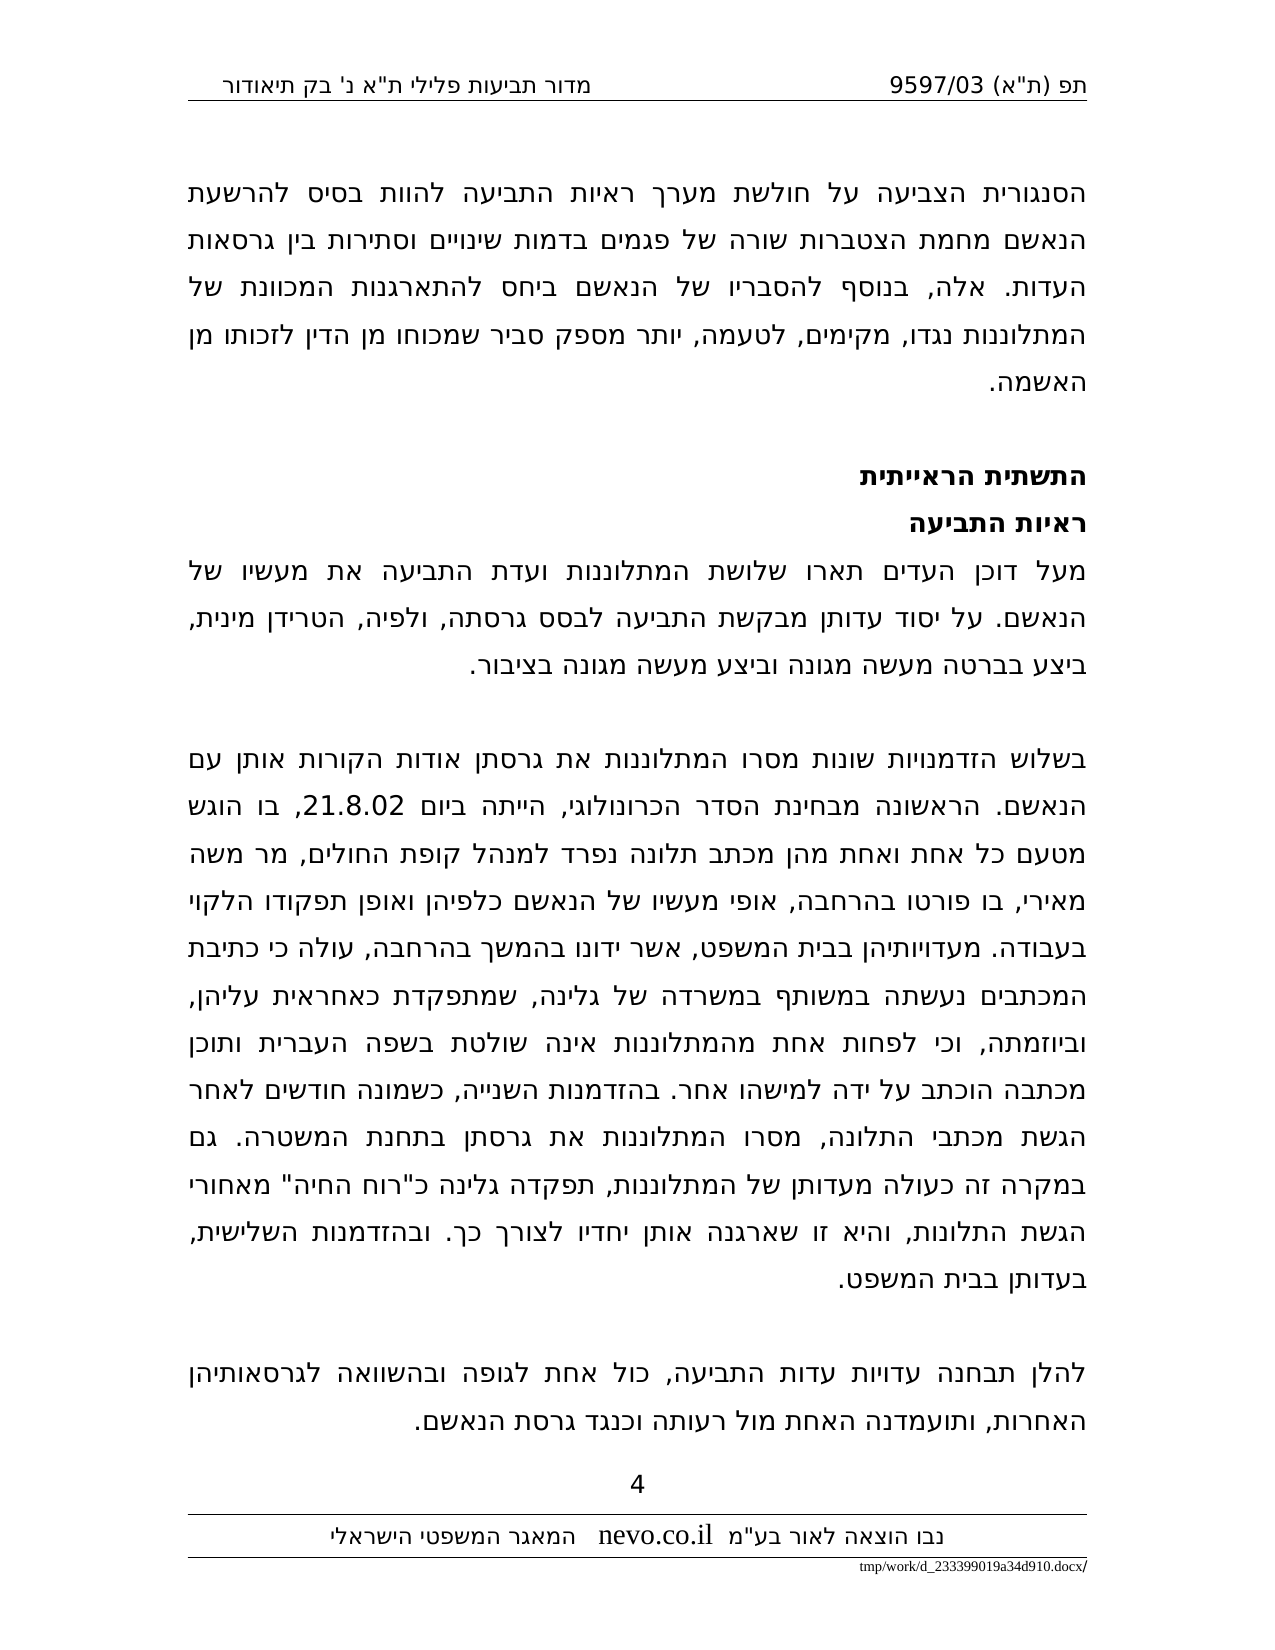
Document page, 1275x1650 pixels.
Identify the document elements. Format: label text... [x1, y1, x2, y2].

text להלן תבחנה עדויות עדות התביעה, כול אחת לגופה ובהשוואה לגרסאותיהן האחרות, ותועמדנה האחת מול רעותה וכנגד גרסת הנאשם. [187, 1358, 1087, 1436]
text הסנגורית הצביעה על חולשת מערך ראיות התביעה להוות בסיס להרשעת הנאשם מחמת הצטברות שורה של פגמים בדמות שינויים וסתירות בין גרסאות העדות. אלה, בנוסף להסבריו של הנאשם ביחס להתארגנות המכוונת של המתלוננות נגדו, מקימים, לטעמה, יותר מספק סביר שמכוחו מן הדין לזכותו מן האשמה. [187, 177, 1087, 398]
text מעל דוכן העדים תארו שלושת המתלוננות ועדת התביעה את מעשיו של הנאשם. על יסוד עדותן מבקשת התביעה לבסס גרסתה, ולפיה, הטרידן מינית, ביצע בברטה מעשה מגונה וביצע מעשה מגונה בציבור. [187, 555, 1087, 681]
subtitle ראיות התביעה [187, 508, 1087, 539]
text בשלוש הזדמנויות שונות מסרו המתלוננות את גרסתן אודות הקורות אותן עם הנאשם. הראשונה מבחינת הסדר הכרונולוגי, הייתה ביום 21.8.02, בו הוגש מטעם כל אחת ואחת מהן מכתב תלונה נפרד למנהל קופת החולים, מר משה מאירי, בו פורטו בהרחבה, אופי מעשיו של הנאשם כלפיהן ואופן תפקודו הלקוי בעבודה. מעדויותיהן בבית המשפט, אשר ידונו בהמשך בהרחבה, עולה כי כתיבת המכתבים נעשתה במשותף במשרדה של גלינה, שמתפקדת כאחראית עליהן, וביוזמתה, וכי לפחות אחת מהמתלוננות אינה שולטת בשפה העברית ותוכן מכתבה הוכתב על ידה למישהו אחר. בהזדמנות השנייה, כשמונה חודשים לאחר הגשת מכתבי התלונה, מסרו המתלוננות את גרסתן בתחנת המשטרה. גם במקרה זה כעולה מעדותן של המתלוננות, תפקדה גלינה כ"רוח החיה" מאחורי הגשת התלונות, והיא זו שארגנה אותן יחדיו לצורך כך. ובהזדמנות השלישית, בעדותן בבית המשפט. [187, 743, 1087, 1295]
subtitle התשתית הראייתית [187, 460, 1087, 492]
